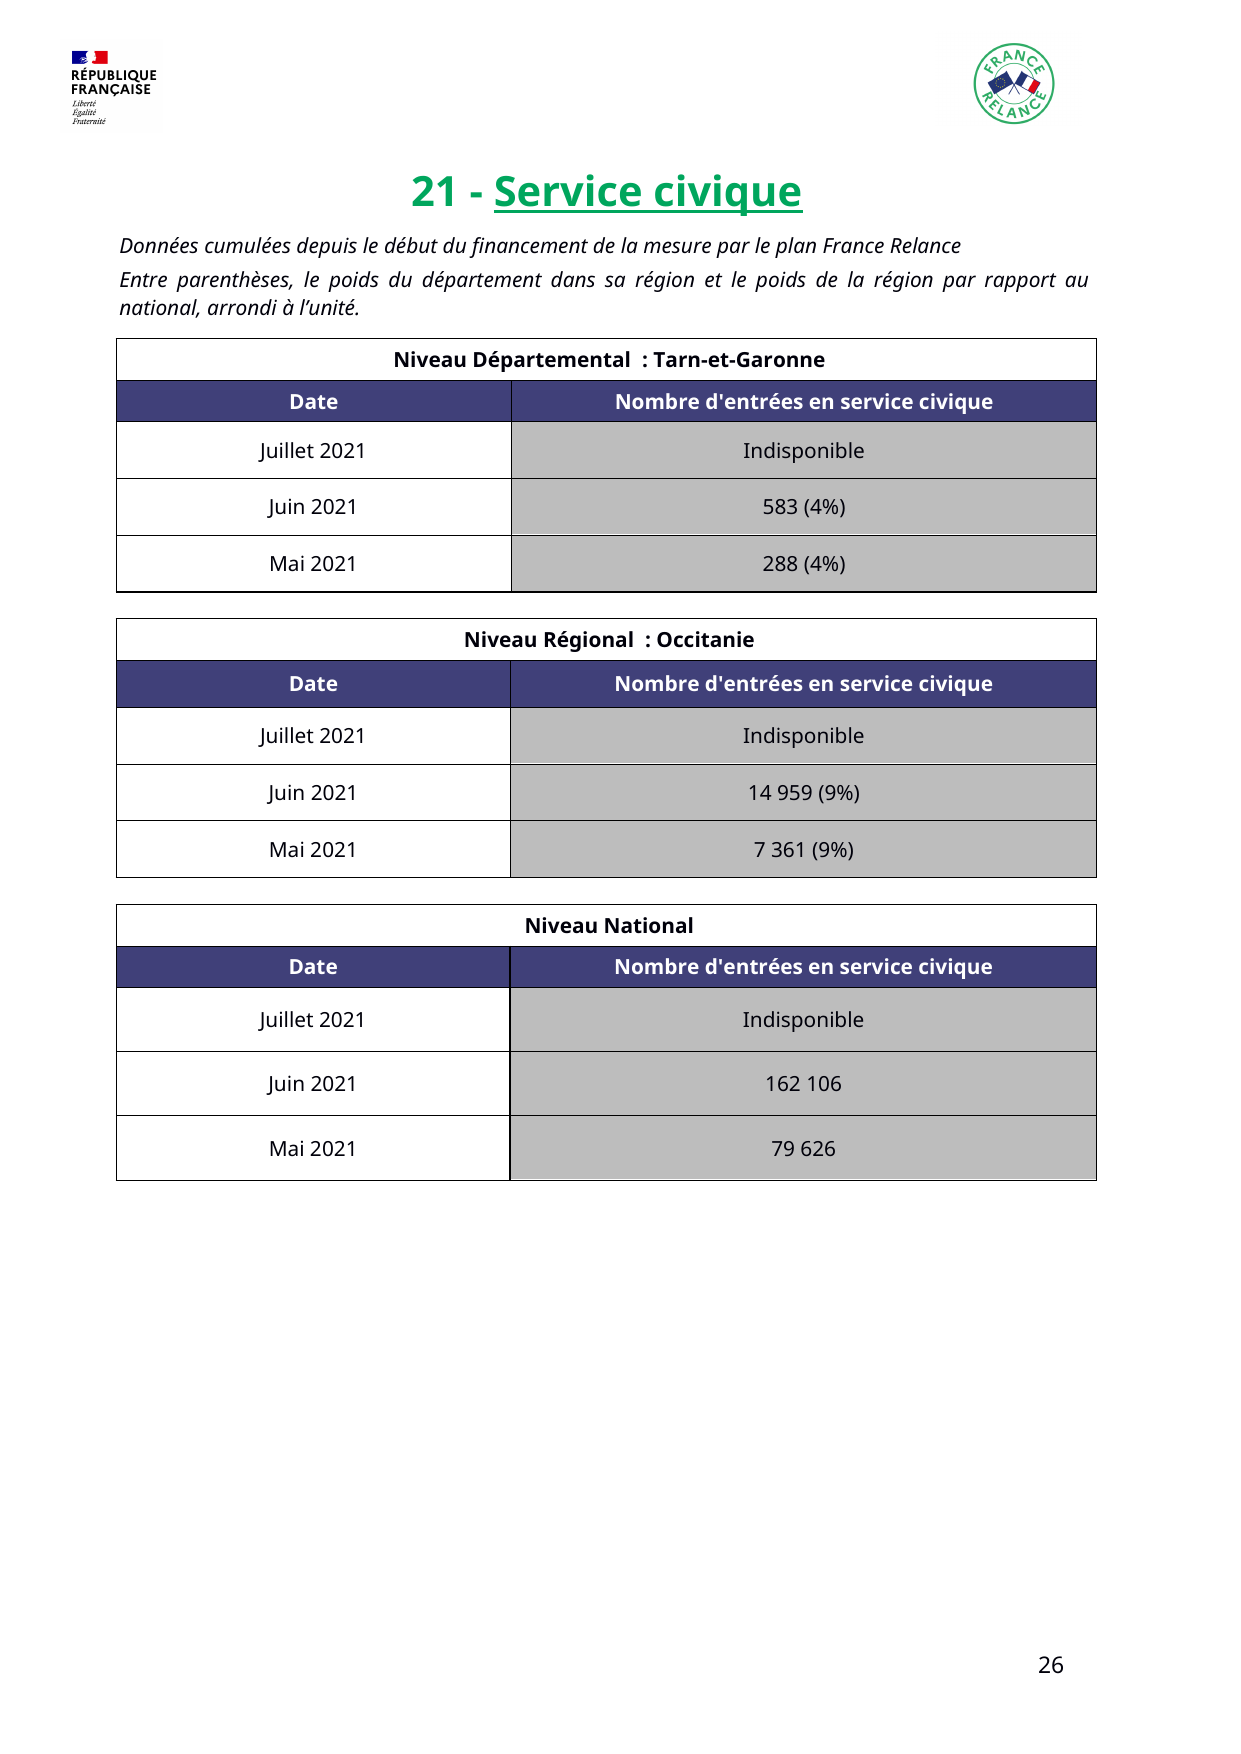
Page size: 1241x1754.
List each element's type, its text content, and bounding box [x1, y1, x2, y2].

table_cell 79 626 [511, 1116, 1096, 1179]
table_header Niveau Régional : Occitanie [117, 619, 1096, 660]
text Données cumulées depuis le début du financement de la mesure par le plan France Relance [119, 231, 1094, 260]
table_cell Juin 2021 [117, 1052, 509, 1115]
table_cell 7 361 (9%) [511, 821, 1096, 877]
picture [60, 39, 164, 133]
text Entre parenthèses, le poids du département dans sa région et le poids de la région par rapport au national, arrondi à l’unité. [119, 265, 1094, 322]
table_cell Juillet 2021 [117, 708, 510, 763]
table_cell Indisponible [511, 708, 1096, 763]
table_cell Nombre d'entrées en service civique [512, 381, 1096, 421]
table_cell Juin 2021 [117, 479, 511, 534]
table_cell Juin 2021 [117, 765, 510, 820]
table_cell Mai 2021 [117, 1116, 509, 1179]
table_cell Nombre d'entrées en service civique [511, 947, 1096, 987]
table_cell Nombre d'entrées en service civique [511, 661, 1096, 707]
table_header Niveau National [117, 905, 1096, 946]
table_cell Mai 2021 [117, 821, 510, 877]
picture [935, 31, 1082, 126]
table_cell Indisponible [511, 988, 1096, 1051]
table_cell Date [117, 661, 510, 707]
table_header Niveau Départemental : Tarn-et-Garonne [117, 339, 1096, 380]
table_cell Date [117, 947, 509, 987]
table_cell Indisponible [512, 422, 1096, 478]
table_cell 288 (4%) [512, 536, 1096, 591]
table_cell 583 (4%) [512, 479, 1096, 534]
subtitle 21 - Service civique [119, 162, 1094, 219]
table_cell 14 959 (9%) [511, 765, 1096, 820]
table_cell Juillet 2021 [117, 988, 509, 1051]
table_cell Juillet 2021 [117, 422, 511, 478]
table_cell Mai 2021 [117, 536, 511, 591]
table_cell Date [117, 381, 511, 421]
table_cell 162 106 [511, 1052, 1096, 1115]
